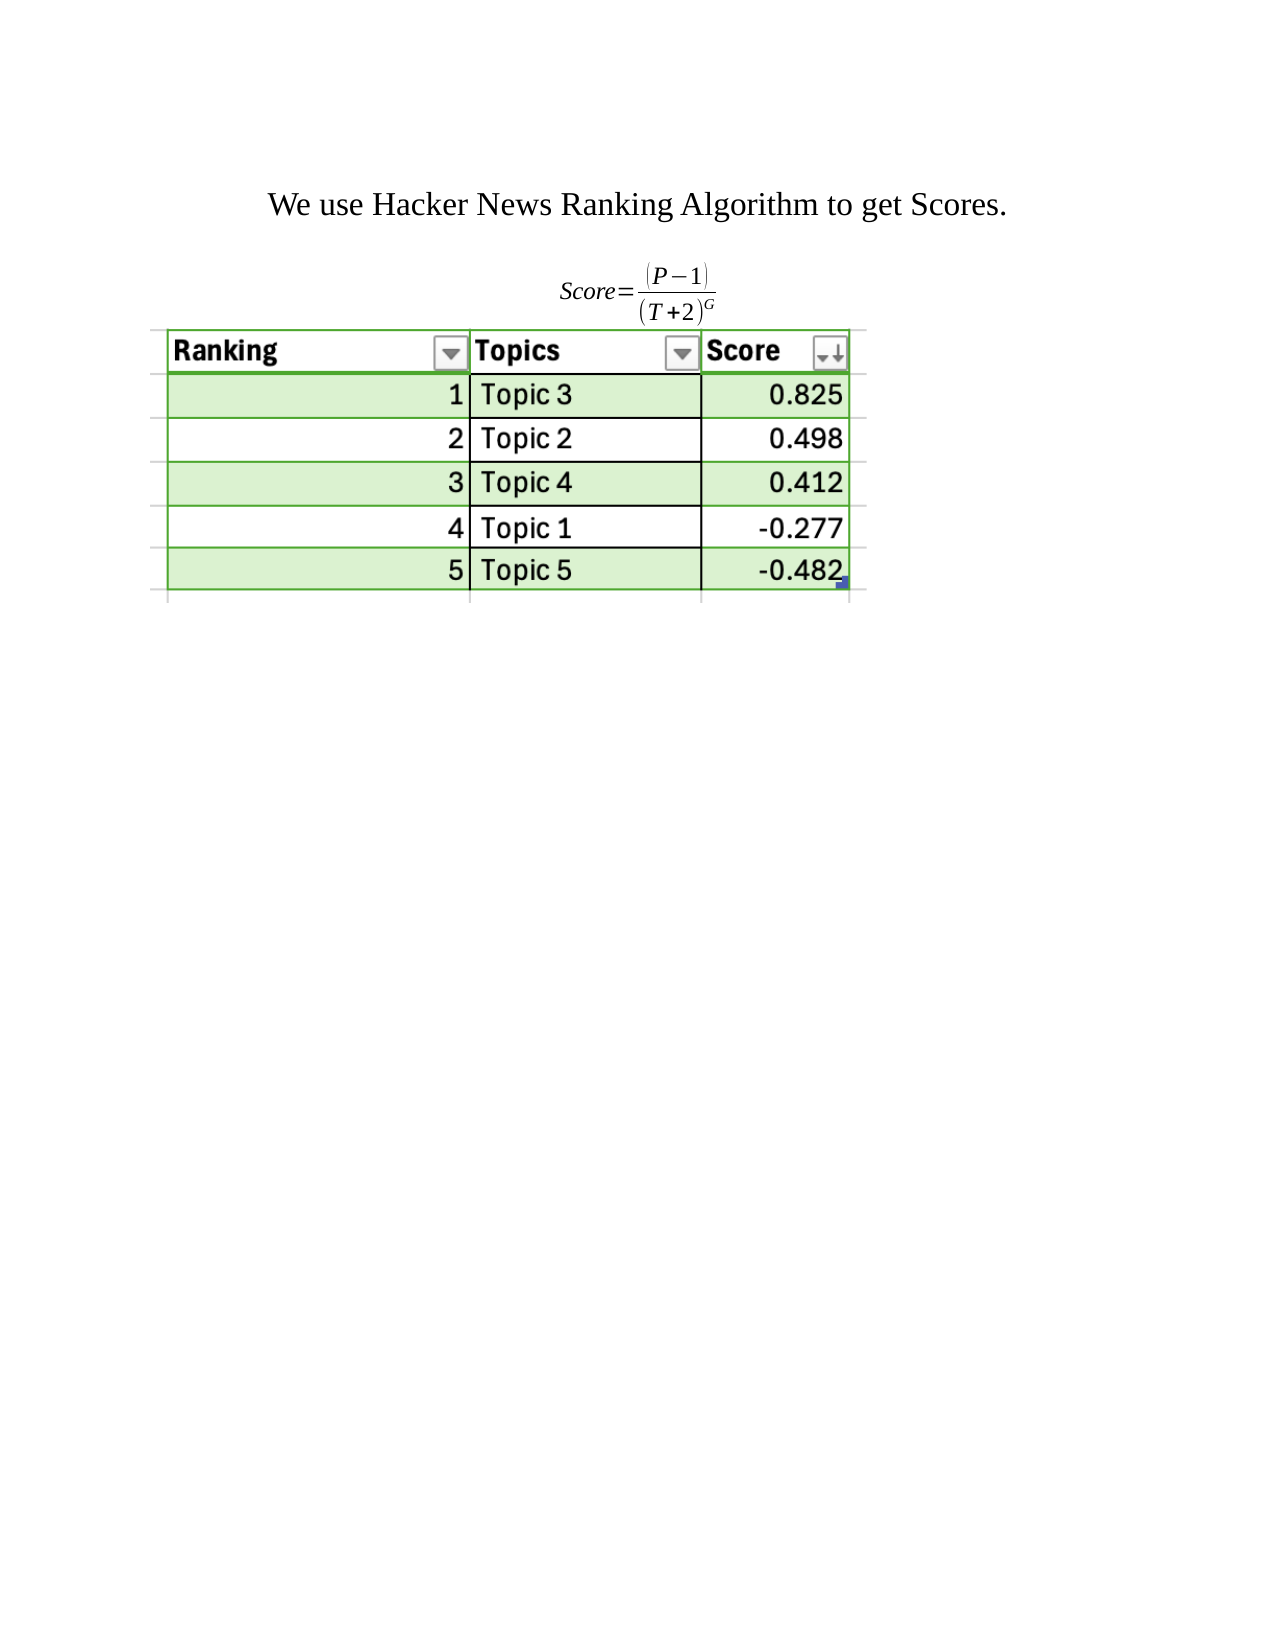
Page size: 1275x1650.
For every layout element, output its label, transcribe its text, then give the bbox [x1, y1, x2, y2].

picture [150, 328, 867, 603]
text We use Hacker News Ranking Algorithm to get Scores. [150, 184, 1125, 328]
